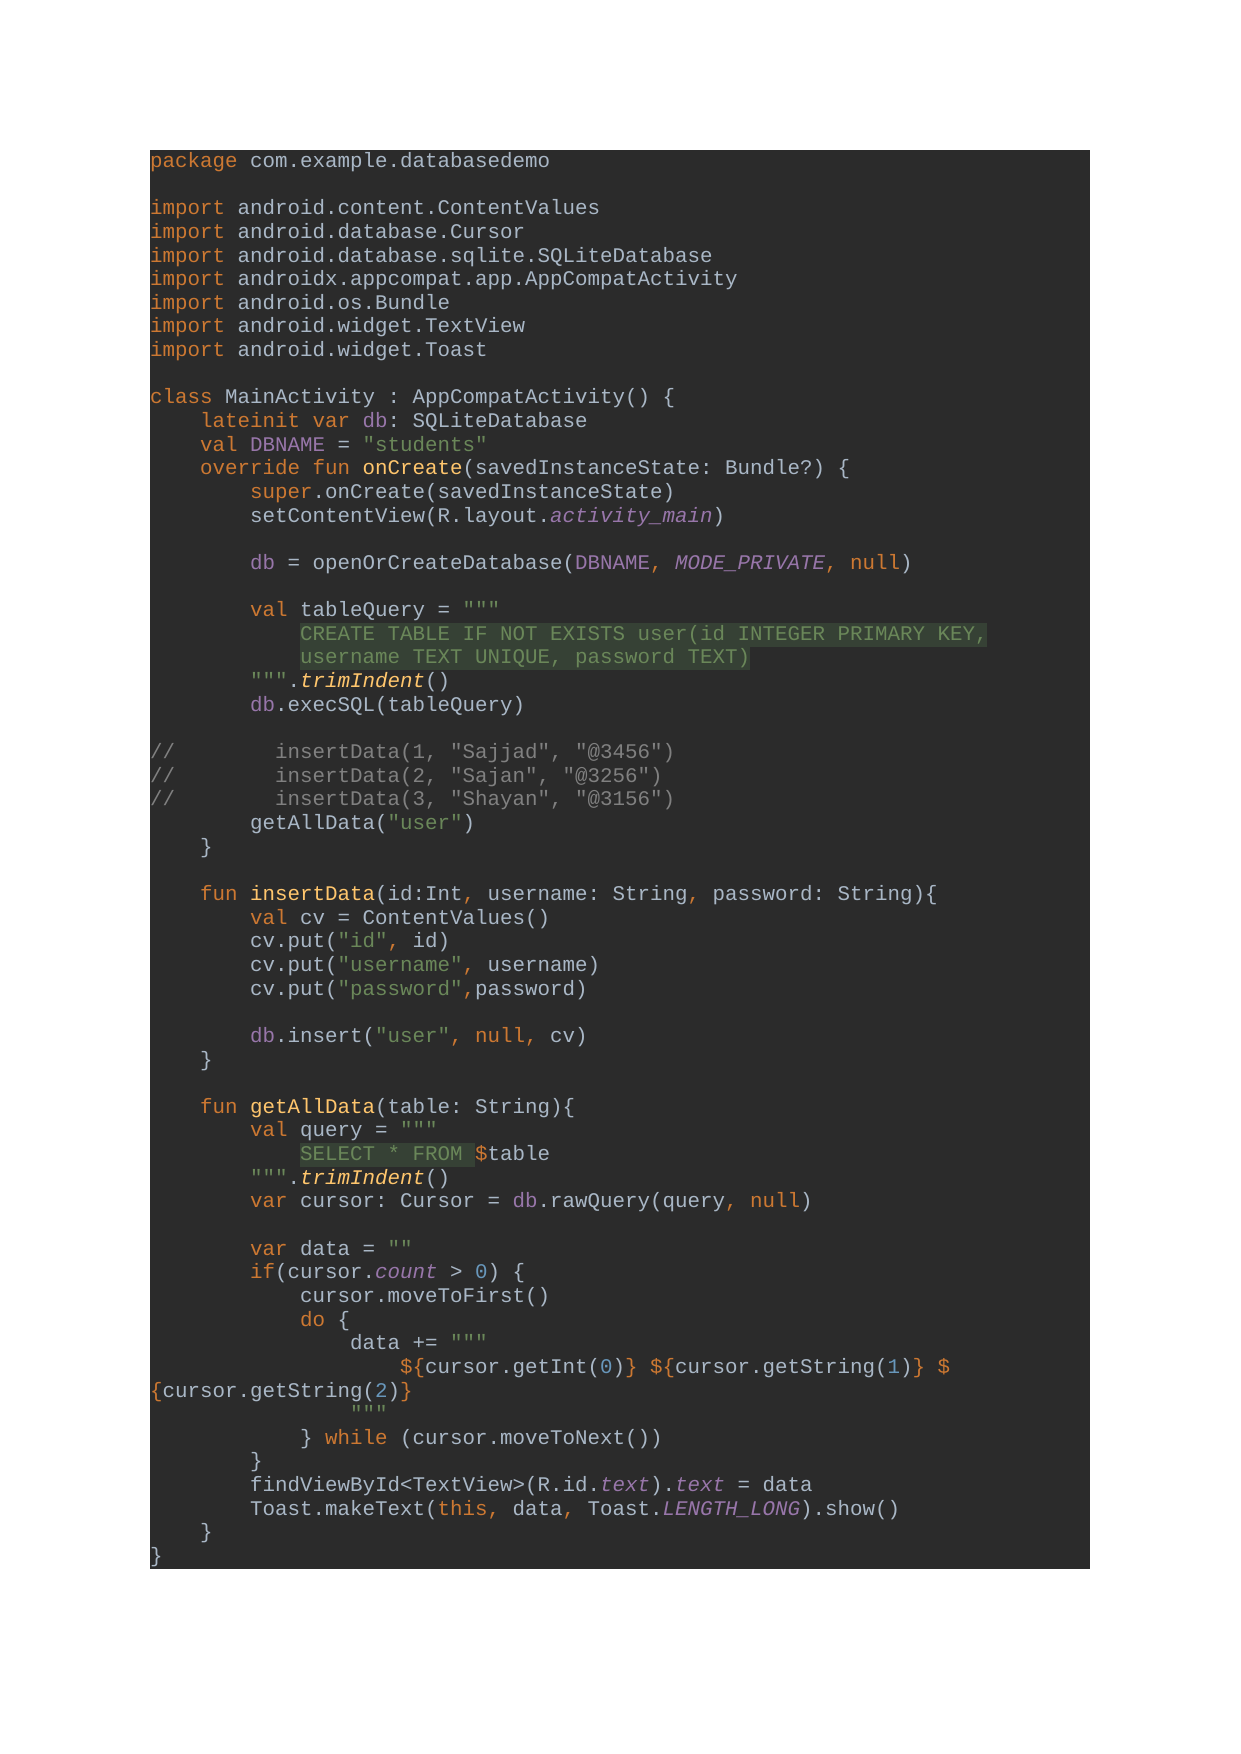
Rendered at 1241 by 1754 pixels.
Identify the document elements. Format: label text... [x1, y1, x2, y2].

text package com.example.databasedemo import android.content.ContentValues import android.database.Cursor import android.database.sqlite.SQLiteDatabase import androidx.appcompat.app.AppCompatActivity import android.os.Bundle import android.widget.TextView import android.widget.Toast class MainActivity : AppCompatActivity() { lateinit var db: SQLiteDatabase val DBNAME = "students" override fun onCreate(savedInstanceState: Bundle?) { super.onCreate(savedInstanceState) setContentView(R.layout.activity_main) db = openOrCreateDatabase(DBNAME, MODE_PRIVATE, null) val tableQuery = """ CREATE TABLE IF NOT EXISTS user(id INTEGER PRIMARY KEY, username TEXT UNIQUE, password TEXT) """.trimIndent() db.execSQL(tableQuery) // insertData(1, "Sajjad", "@3456") // insertData(2, "Sajan", "@3256") // insertData(3, "Shayan", "@3156") getAllData("user") } fun insertData(id:Int, username: String, password: String){ val cv = ContentValues() cv.put("id", id) cv.put("username", username) cv.put("password",password) db.insert("user", null, cv) } fun getAllData(table: String){ val query = """ SELECT * FROM $table """.trimIndent() var cursor: Cursor = db.rawQuery(query, null) var data = "" if(cursor.count > 0) { cursor.moveToFirst() do { data += """ ${cursor.getInt(0)} ${cursor.getString(1)} ${cursor.getString(2)} """ } while (cursor.moveToNext()) } findViewById<TextView>(R.id.text).text = data Toast.makeText(this, data, Toast.LENGTH_LONG).show() } } [150, 150, 1090, 1569]
